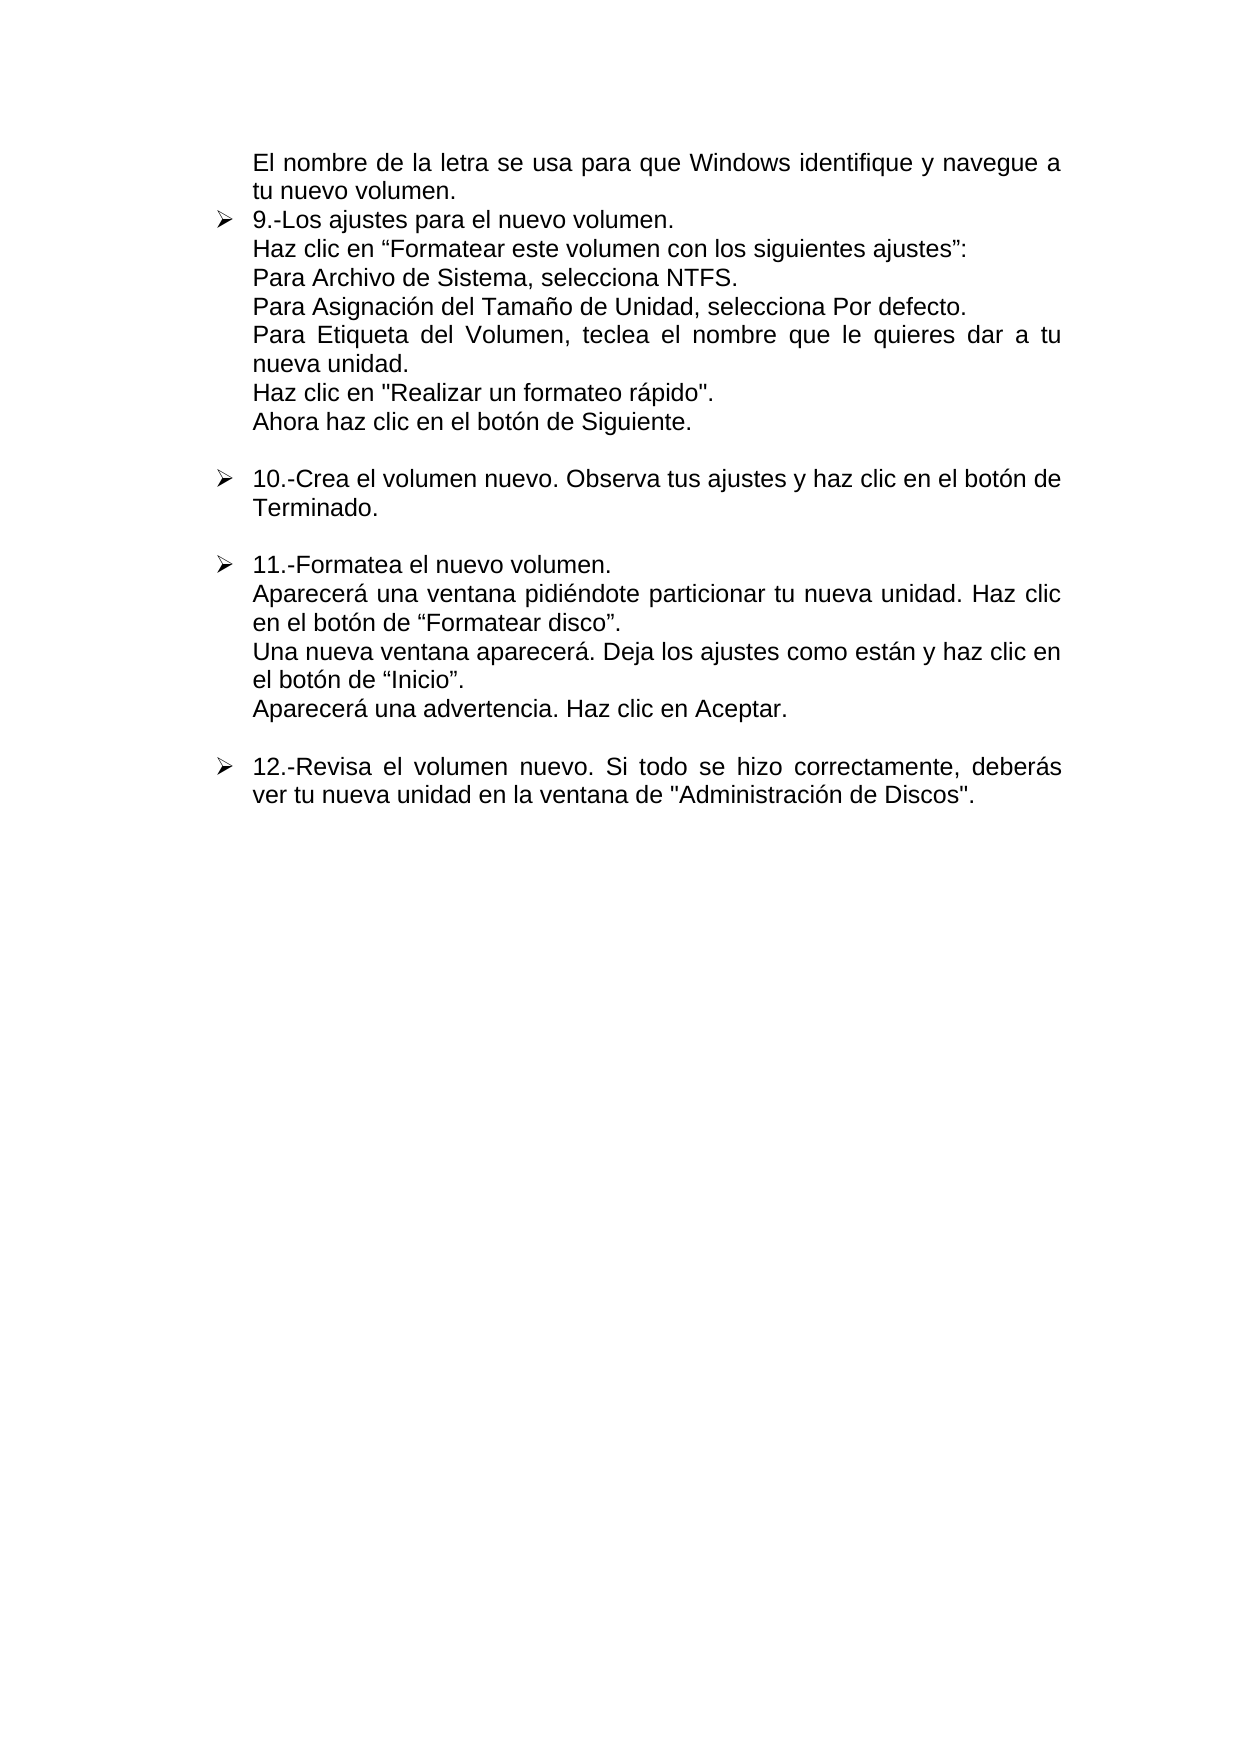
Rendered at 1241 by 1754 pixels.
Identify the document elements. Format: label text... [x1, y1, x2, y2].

list El nombre de la letra se usa para que Windows identifique y navegue a tu nuevo volumen. [252, 148, 1063, 205]
list 9.-Los ajustes para el nuevo volumen. [215, 205, 1063, 234]
list Una nueva ventana aparecerá. Deja los ajustes como están y haz clic en el botón de “Inicio”. [252, 637, 1063, 694]
list Para Archivo de Sistema, selecciona NTFS. [252, 263, 1063, 291]
list 10.-Crea el volumen nuevo. Observa tus ajustes y haz clic en el botón de Terminado. [215, 464, 1063, 522]
list Para Asignación del Tamaño de Unidad, selecciona Por defecto. [252, 291, 1063, 320]
list 12.-Revisa el volumen nuevo. Si todo se hizo correctamente, deberás ver tu nueva unidad en la ventana de "Administración de Discos". [215, 752, 1063, 809]
list Haz clic en "Realizar un formateo rápido". [252, 378, 1063, 406]
list Para Etiqueta del Volumen, teclea el nombre que le quieres dar a tu nueva unidad. [252, 320, 1063, 378]
list Ahora haz clic en el botón de Siguiente. [252, 406, 1063, 435]
list Haz clic en “Formatear este volumen con los siguientes ajustes”: [252, 234, 1063, 263]
list Aparecerá una advertencia. Haz clic en Aceptar. [252, 694, 1063, 723]
list Aparecerá una ventana pidiéndote particionar tu nueva unidad. Haz clic en el botón de “Formatear disco”. [252, 579, 1063, 637]
list 11.-Formatea el nuevo volumen. [215, 550, 1063, 579]
